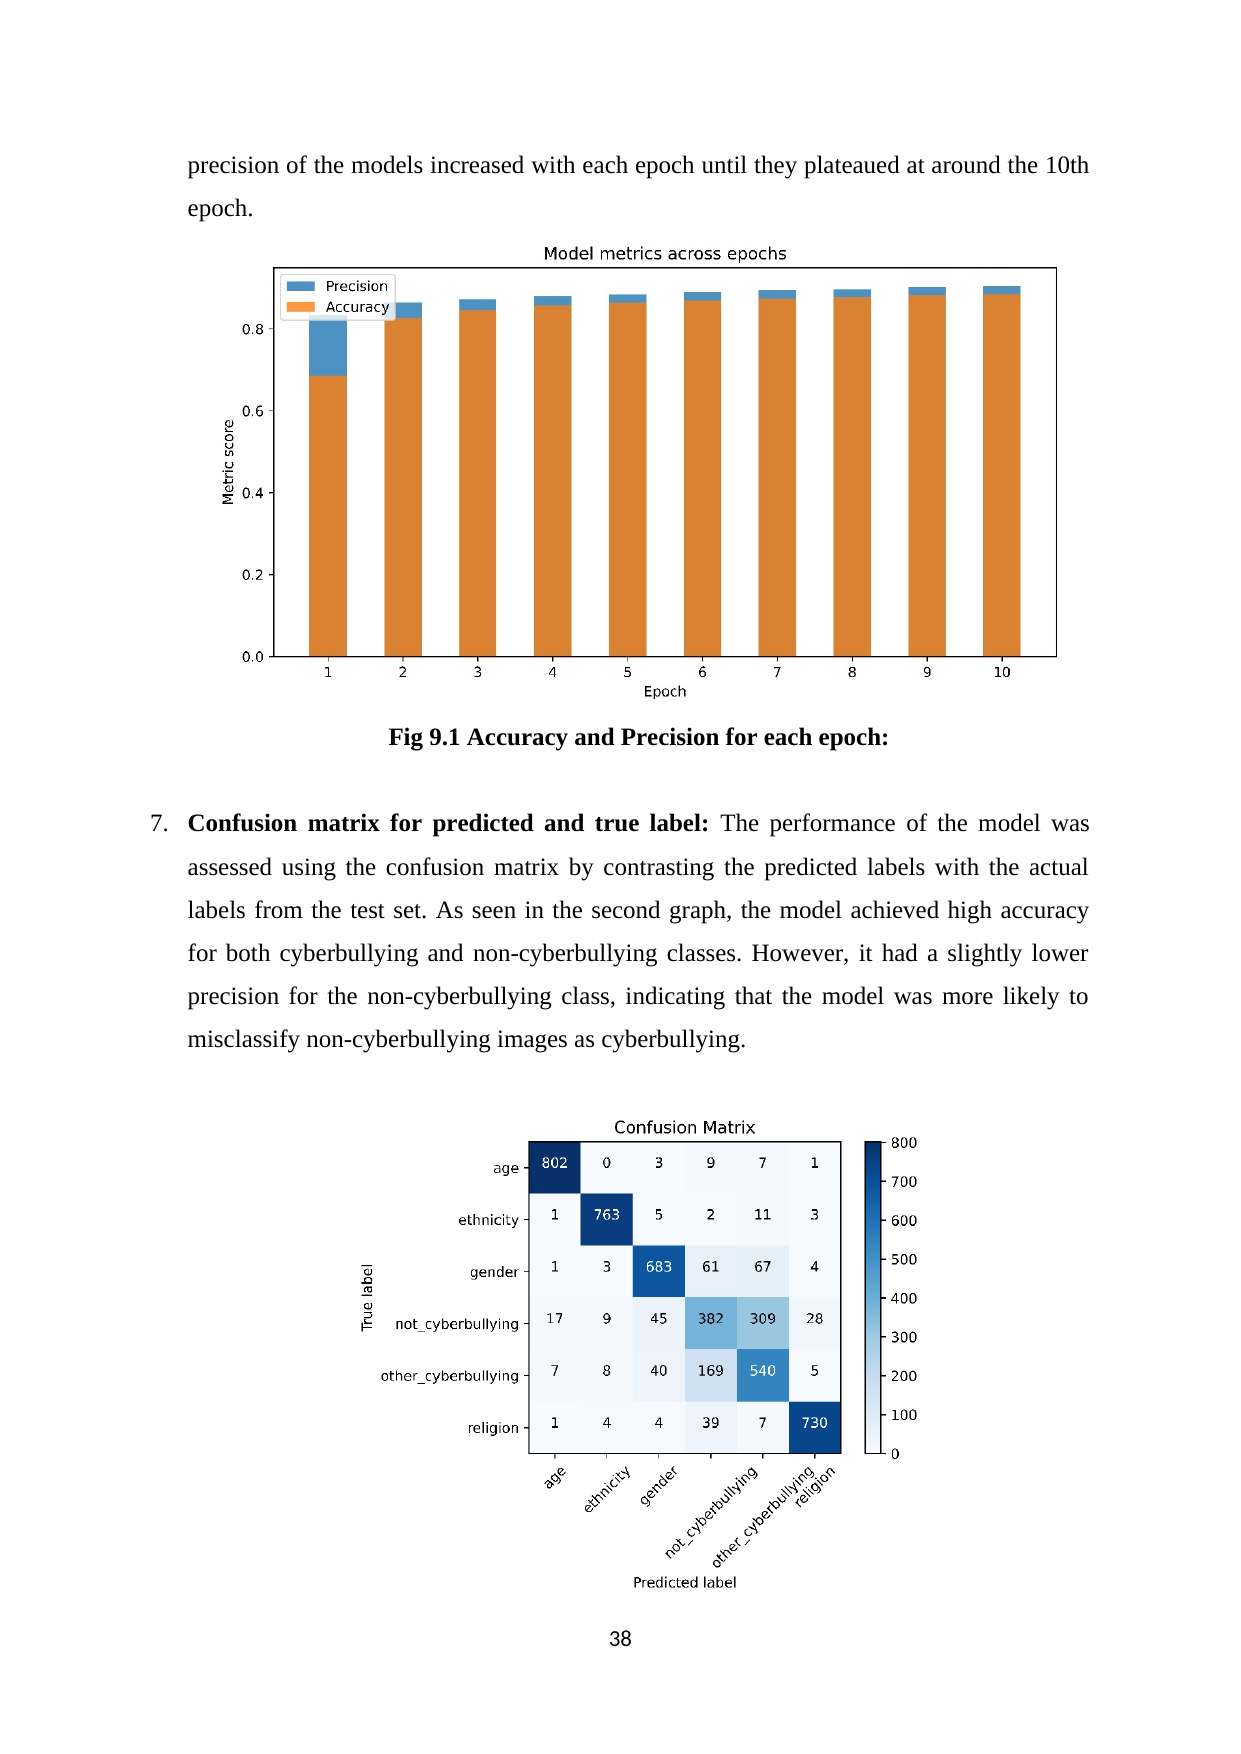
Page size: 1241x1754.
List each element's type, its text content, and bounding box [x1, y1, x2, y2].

list Confusion matrix for predicted and true label: The performance of the model was assessed using the confusion matrix by contrasting the predicted labels with the actual labels from the test set. As seen in the second graph, the model achieved high accuracy for both cyberbullying and non-cyberbullying classes. However, it had a slightly lower precision for the non-cyberbullying class, indicating that the model was more likely to misclassify non-cyberbullying images as cyberbullying. [150, 808, 1090, 1053]
picture [212, 236, 1065, 709]
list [150, 150, 1090, 222]
picture [351, 1110, 927, 1600]
list Fig 9.1 Accuracy and Precision for each epoch: [187, 722, 1090, 751]
